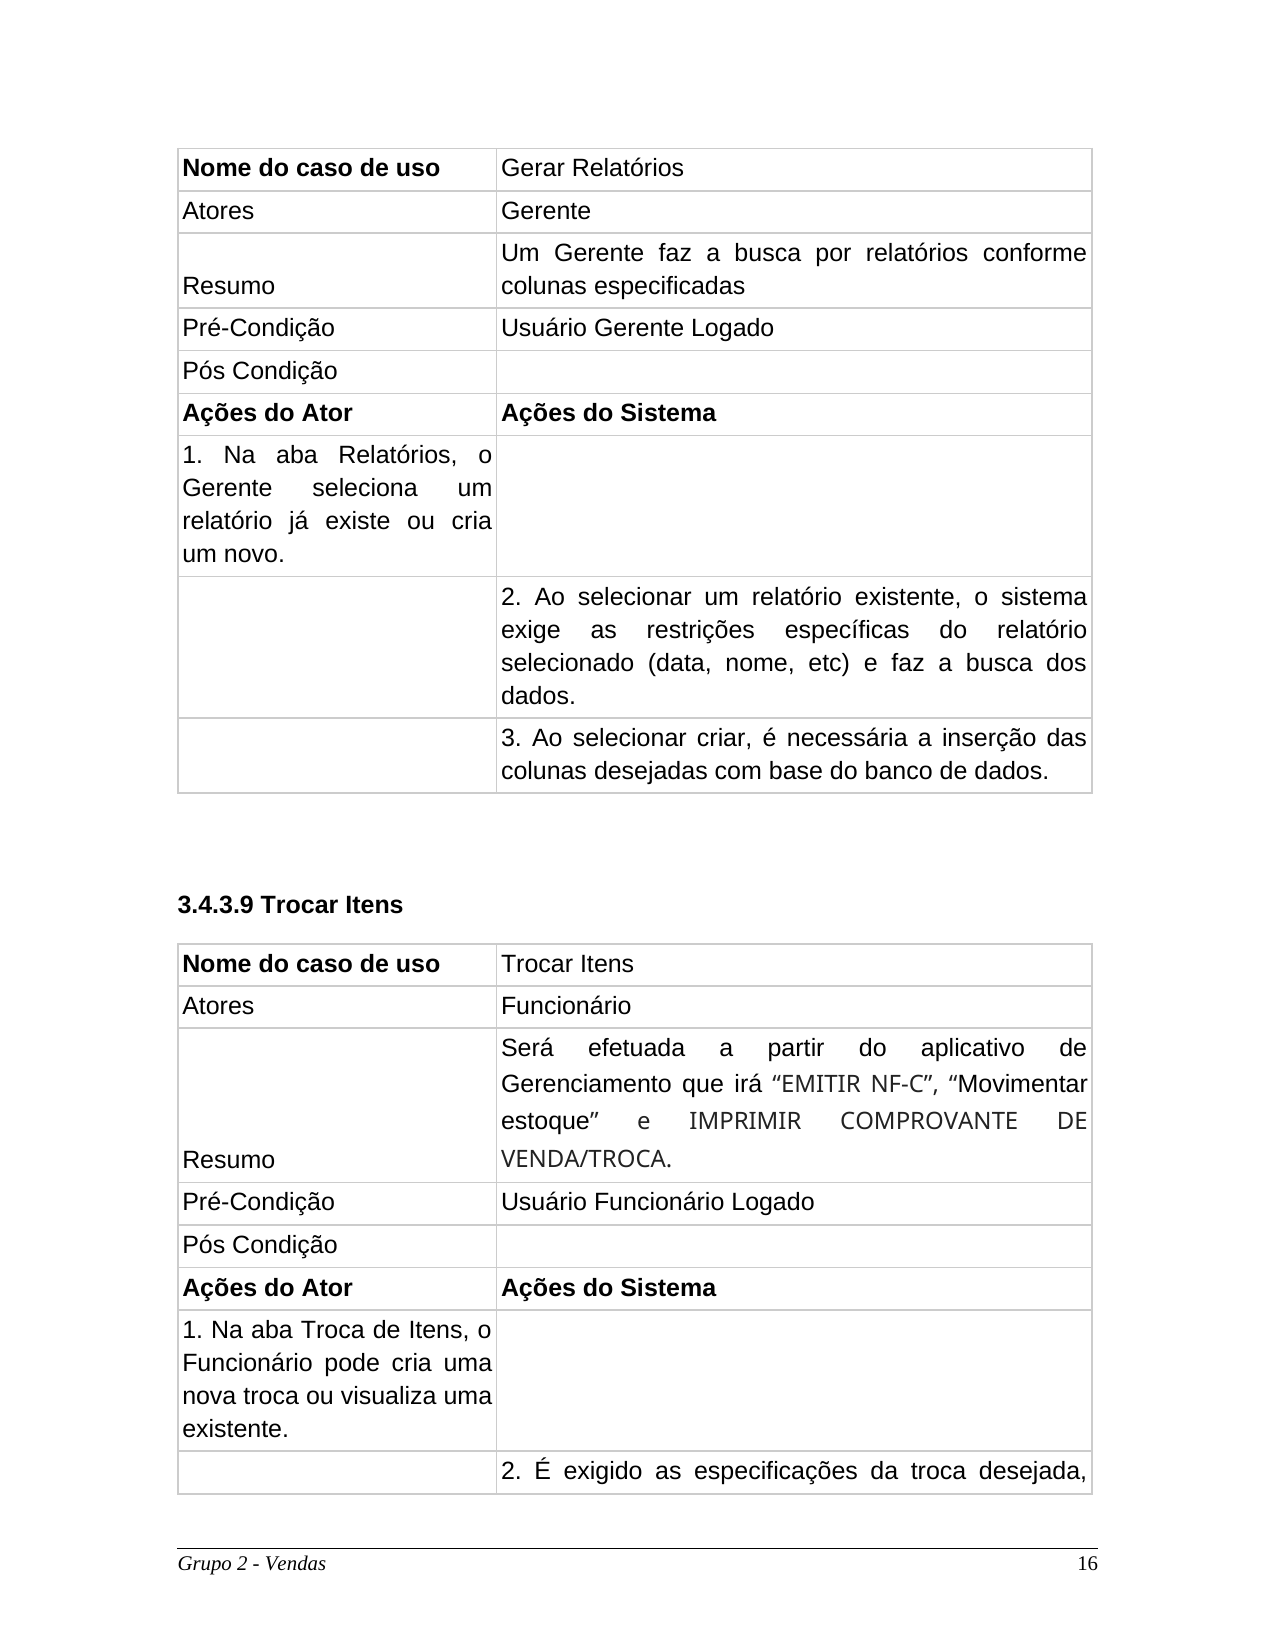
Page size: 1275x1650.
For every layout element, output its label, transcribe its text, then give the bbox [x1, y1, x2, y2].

table_cell [497, 1311, 1091, 1450]
table_cell Pré-Condição [179, 1183, 496, 1224]
table_cell Funcionário [497, 987, 1091, 1027]
table_cell 2. Ao selecionar um relatório existente, o sistema exige as restrições específicas do relatório selecionado (data, nome, etc) e faz a busca dos dados. [497, 577, 1091, 717]
table_header Nome do caso de uso [179, 149, 496, 190]
table_cell Atores [179, 987, 496, 1027]
table_cell [179, 719, 496, 792]
table_cell [497, 1226, 1091, 1267]
table_cell Resumo [179, 1029, 496, 1182]
table_cell [179, 577, 496, 717]
table_cell 3. Ao selecionar criar, é necessária a inserção das colunas desejadas com base do banco de dados. [497, 719, 1091, 792]
table_cell Pré-Condição [179, 309, 496, 349]
table_cell [179, 1452, 496, 1493]
table_cell Usuário Funcionário Logado [497, 1183, 1091, 1224]
table_header Trocar Itens [497, 945, 1091, 985]
table_cell Pós Condição [179, 351, 496, 392]
table_cell Gerente [497, 192, 1091, 232]
table_header Nome do caso de uso [179, 945, 496, 985]
table_cell Pós Condição [179, 1226, 496, 1267]
table_cell [497, 351, 1091, 392]
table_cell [497, 1452, 1091, 1493]
table_cell Usuário Gerente Logado [497, 309, 1091, 349]
table_cell 1. Na aba Troca de Itens, o Funcionário pode cria uma nova troca ou visualiza uma existente. [179, 1311, 496, 1450]
table_header Gerar Relatórios [497, 149, 1091, 190]
table_cell Ações do Sistema [497, 394, 1091, 434]
table_cell Ações do Ator [179, 394, 496, 434]
table_cell 1. Na aba Relatórios, o Gerente seleciona um relatório já existe ou cria um novo. [179, 436, 496, 576]
table_cell Resumo [179, 234, 496, 307]
table_cell [497, 436, 1091, 576]
table_cell Ações do Ator [179, 1268, 496, 1309]
table_cell Ações do Sistema [497, 1268, 1091, 1309]
table_cell Será efetuada a partir do aplicativo de Gerenciamento que irá “EMITIR NF-C”, “Movimentar estoque” e IMPRIMIR COMPROVANTE DE VENDA/TROCA. [497, 1029, 1091, 1182]
table_cell Um Gerente faz a busca por relatórios conforme colunas especificadas [497, 234, 1091, 307]
table_cell Atores [179, 192, 496, 232]
text 3.4.3.9 Trocar Itens [177, 890, 1098, 919]
